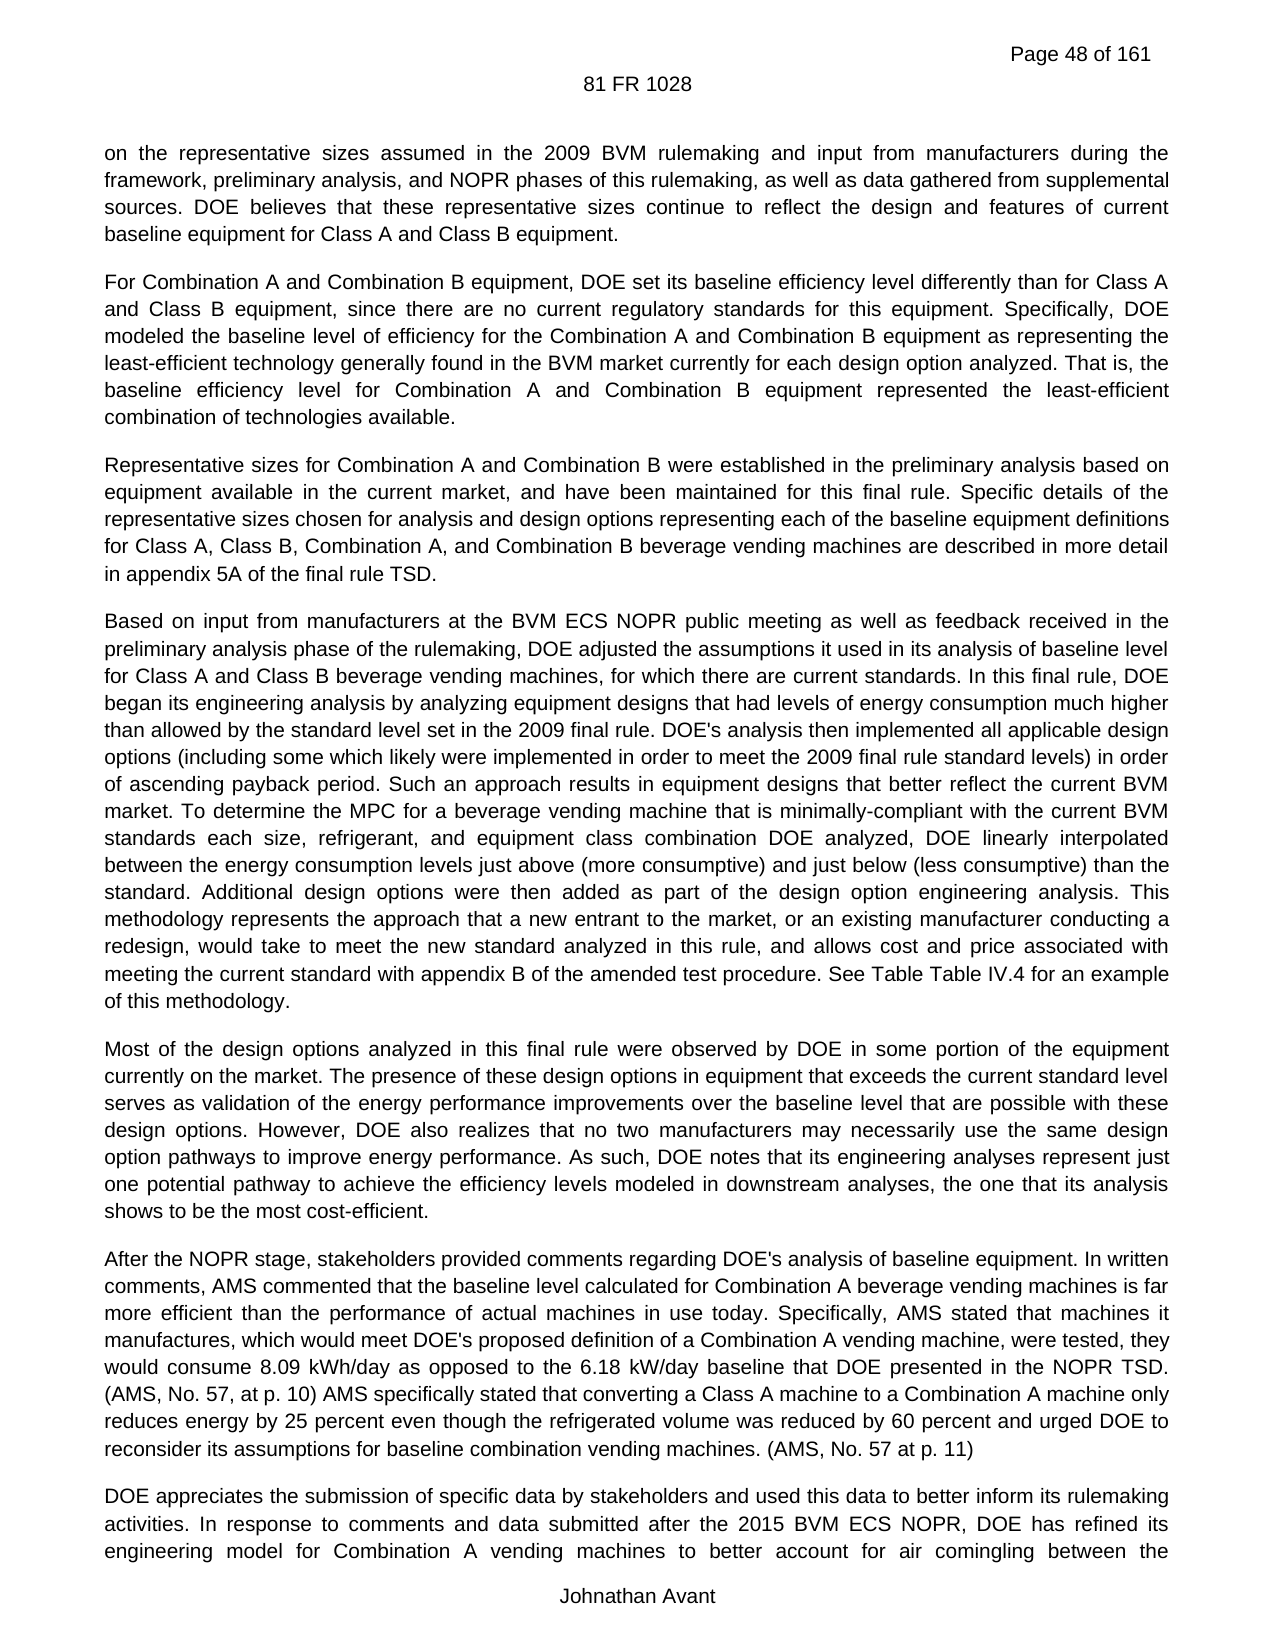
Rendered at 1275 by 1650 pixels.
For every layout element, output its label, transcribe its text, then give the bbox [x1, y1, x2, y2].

text For Combination A and Combination B equipment, DOE set its baseline efficiency level differently than for Class A and Class B equipment, since there are no current regulatory standards for this equipment. Specifically, DOE modeled the baseline level of efficiency for the Combination A and Combination B equipment as representing the least-efficient technology generally found in the BVM market currently for each design option analyzed. That is, the baseline efficiency level for Combination A and Combination B equipment represented the least-efficient combination of technologies available. [104, 267, 1171, 429]
text Based on input from manufacturers at the BVM ECS NOPR public meeting as well as feedback received in the preliminary analysis phase of the rulemaking, DOE adjusted the assumptions it used in its analysis of baseline level for Class A and Class B beverage vending machines, for which there are current standards. In this final rule, DOE began its engineering analysis by analyzing equipment designs that had levels of energy consumption much higher than allowed by the standard level set in the 2009 final rule. DOE's analysis then implemented all applicable design options (including some which likely were implemented in order to meet the 2009 final rule standard levels) in order of ascending payback period. Such an approach results in equipment designs that better reflect the current BVM market. To determine the MPC for a beverage vending machine that is minimally-compliant with the current BVM standards each size, refrigerant, and equipment class combination DOE analyzed, DOE linearly interpolated between the energy consumption levels just above (more consumptive) and just below (less consumptive) than the standard. Additional design options were then added as part of the design option engineering analysis. This methodology represents the approach that a new entrant to the market, or an existing manufacturer conducting a redesign, would take to meet the new standard analyzed in this rule, and allows cost and price associated with meeting the current standard with appendix B of the amended test procedure. See Table Table IV.4 for an example of this methodology. [104, 606, 1171, 1012]
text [104, 1481, 1171, 1562]
text After the NOPR stage, stakeholders provided comments regarding DOE's analysis of baseline equipment. In written comments, AMS commented that the baseline level calculated for Combination A beverage vending machines is far more efficient than the performance of actual machines in use today. Specifically, AMS stated that machines it manufactures, which would meet DOE's proposed definition of a Combination A vending machine, were tested, they would consume 8.09 kWh/day as opposed to the 6.18 kW/day baseline that DOE presented in the NOPR TSD. (AMS, No. 57, at p. 10) AMS specifically stated that converting a Class A machine to a Combination A machine only reduces energy by 25 percent even though the refrigerated volume was reduced by 60 percent and urged DOE to reconsider its assumptions for baseline combination vending machines. (AMS, No. 57 at p. 11) [104, 1244, 1171, 1460]
text Most of the design options analyzed in this final rule were observed by DOE in some portion of the equipment currently on the market. The presence of these design options in equipment that exceeds the current standard level serves as validation of the energy performance improvements over the baseline level that are possible with these design options. However, DOE also realizes that no two manufacturers may necessarily use the same design option pathways to improve energy performance. As such, DOE notes that its engineering analyses represent just one potential pathway to achieve the efficiency levels modeled in downstream analyses, the one that its analysis shows to be the most cost-efficient. [104, 1033, 1171, 1223]
text Representative sizes for Combination A and Combination B were established in the preliminary analysis based on equipment available in the current market, and have been maintained for this final rule. Specific details of the representative sizes chosen for analysis and design options representing each of the baseline equipment definitions for Class A, Class B, Combination A, and Combination B beverage vending machines are described in more detail in appendix 5A of the final rule TSD. [104, 450, 1171, 585]
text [104, 137, 1171, 246]
